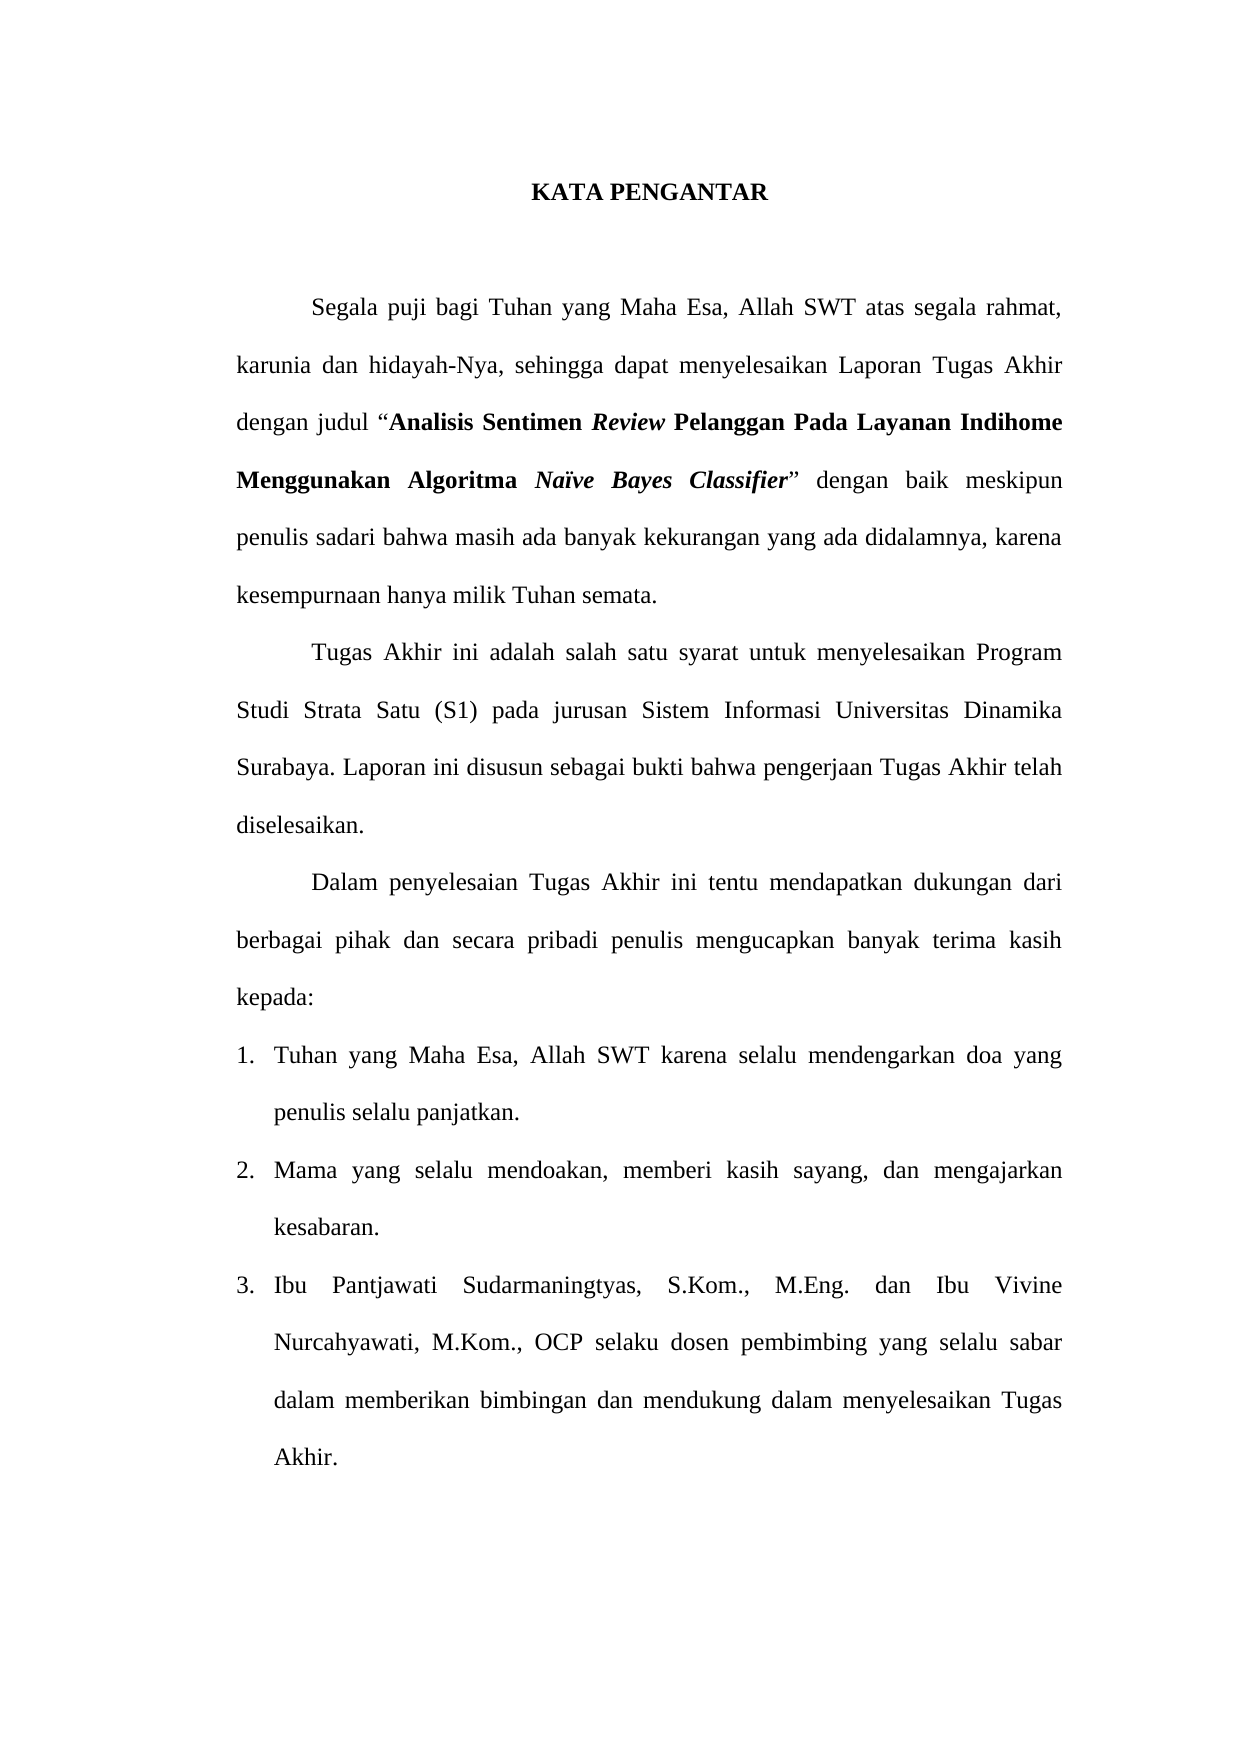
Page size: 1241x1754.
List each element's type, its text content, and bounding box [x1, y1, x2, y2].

list Tuhan yang Maha Esa, Allah SWT karena selalu mendengarkan doa yang penulis selalu panjatkan. [236, 1040, 1063, 1126]
list Mama yang selalu mendoakan, memberi kasih sayang, dan mengajarkan kesabaran. [236, 1155, 1063, 1241]
text Segala puji bagi Tuhan yang Maha Esa, Allah SWT atas segala rahmat, karunia dan hidayah-Nya, sehingga dapat menyelesaikan Laporan Tugas Akhir dengan judul “Analisis Sentimen Review Pelanggan Pada Layanan Indihome Menggunakan Algoritma Naïve Bayes Classifier” dengan baik meskipun penulis sadari bahwa masih ada banyak kekurangan yang ada didalamnya, karena kesempurnaan hanya milik Tuhan semata. [236, 292, 1063, 608]
list Ibu Pantjawati Sudarmaningtyas, S.Kom., M.Eng. dan Ibu Vivine Nurcahyawati, M.Kom., OCP selaku dosen pembimbing yang selalu sabar dalam memberikan bimbingan dan mendukung dalam menyelesaikan Tugas Akhir. [236, 1270, 1063, 1471]
text Dalam penyelesaian Tugas Akhir ini tentu mendapatkan dukungan dari berbagai pihak dan secara pribadi penulis mengucapkan banyak terima kasih kepada: [236, 867, 1063, 1011]
text Tugas Akhir ini adalah salah satu syarat untuk menyelesaikan Program Studi Strata Satu (S1) pada jurusan Sistem Informasi Universitas Dinamika Surabaya. Laporan ini disusun sebagai bukti bahwa pengerjaan Tugas Akhir telah diselesaikan. [236, 637, 1063, 838]
subtitle KATA PENGANTAR [236, 177, 1063, 206]
